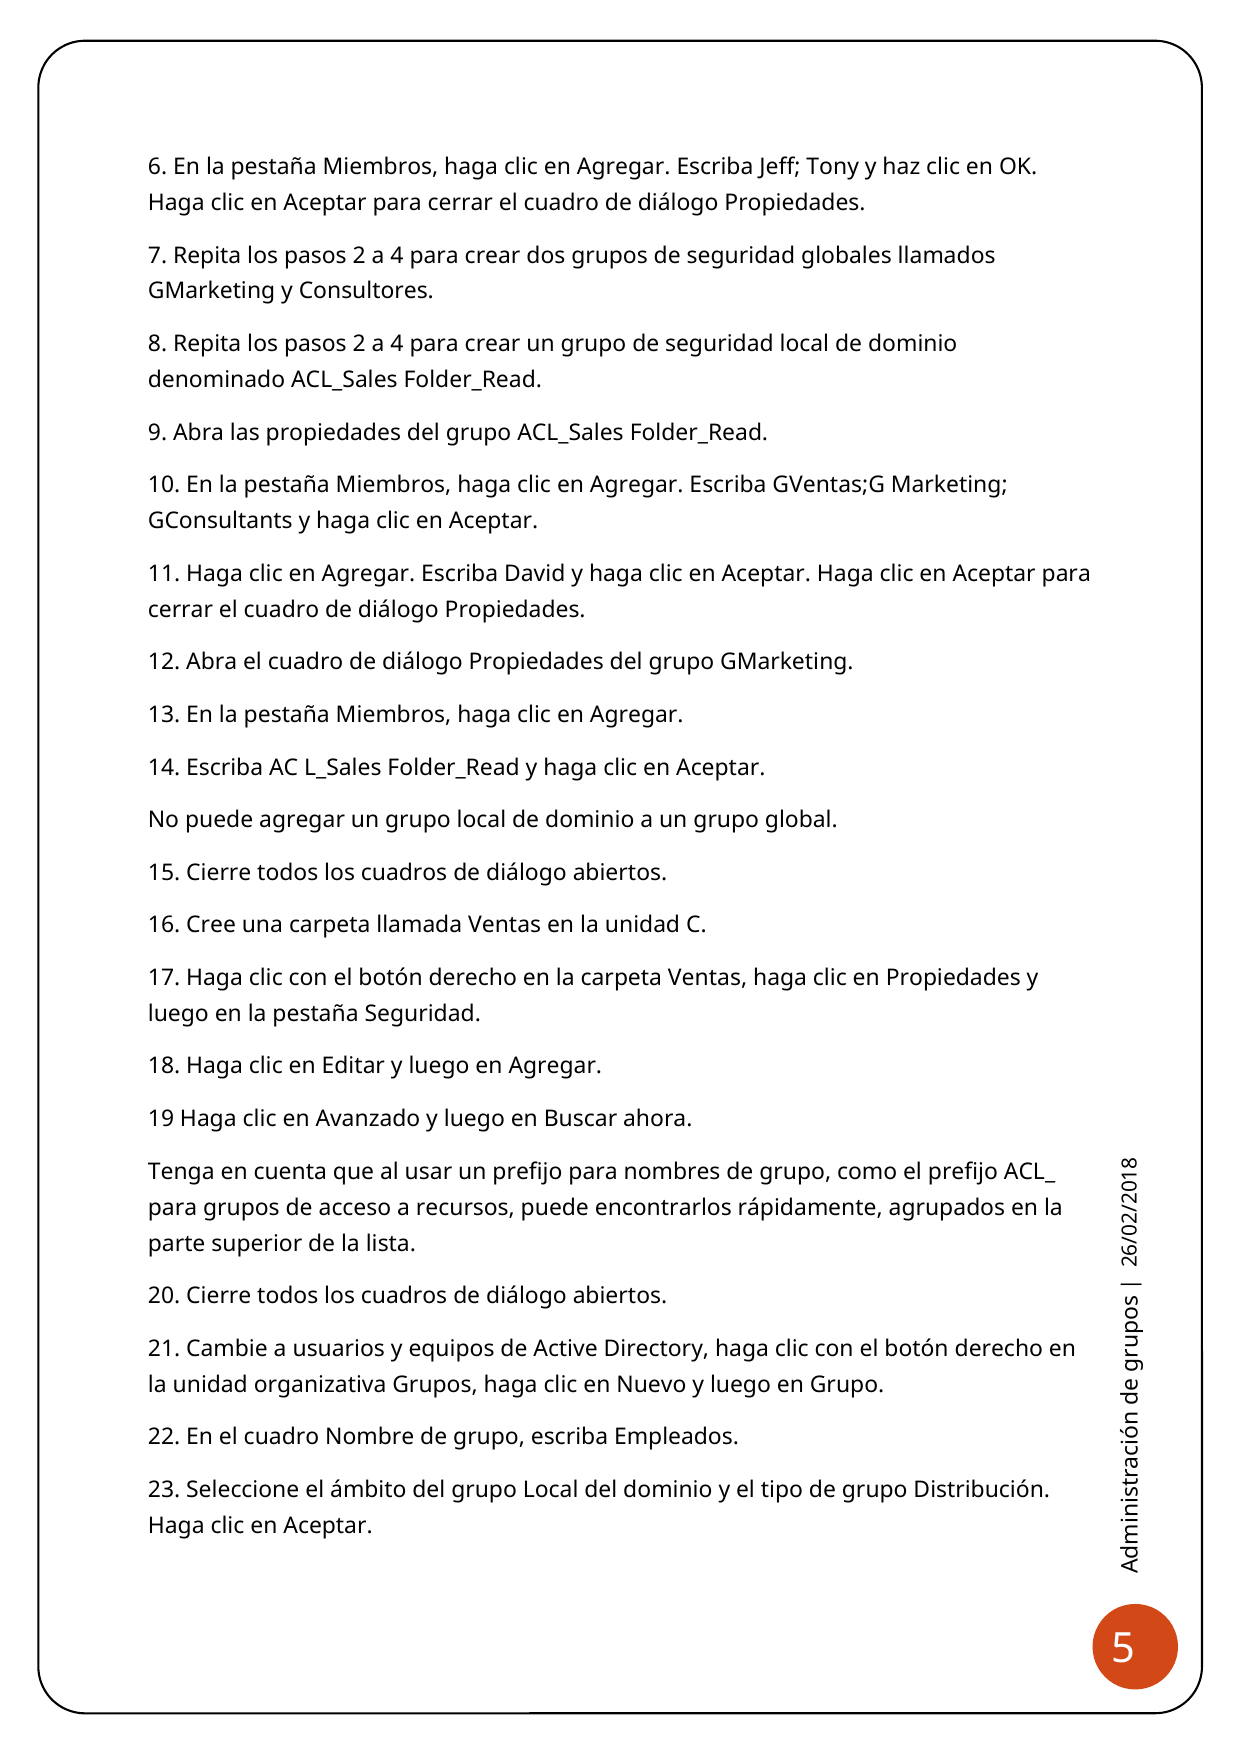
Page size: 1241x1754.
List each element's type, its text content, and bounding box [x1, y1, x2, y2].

text 15. Cierre todos los cuadros de diálogo abiertos. [148, 856, 1092, 887]
text 20. Cierre todos los cuadros de diálogo abiertos. [148, 1279, 1092, 1310]
text 22. En el cuadro Nombre de grupo, escriba Empleados. [148, 1420, 1092, 1452]
text 19 Haga clic en Avanzado y luego en Buscar ahora. [148, 1102, 1092, 1133]
text 6. En la pestaña Miembros, haga clic en Agregar. Escriba Jeff; Tony y haz clic en OK. Haga clic en Aceptar para cerrar el cuadro de diálogo Propiedades. [148, 150, 1092, 217]
text 8. Repita los pasos 2 a 4 para crear un grupo de seguridad local de dominio denominado ACL_Sales Folder_Read. [148, 327, 1092, 394]
text 16. Cree una carpeta llamada Ventas en la unidad C. [148, 908, 1092, 939]
text 13. En la pestaña Miembros, haga clic en Agregar. [148, 698, 1092, 729]
text No puede agregar un grupo local de dominio a un grupo global. [148, 803, 1092, 834]
text 21. Cambie a usuarios y equipos de Active Directory, haga clic con el botón derecho en la unidad organizativa Grupos, haga clic en Nuevo y luego en Grupo. [148, 1332, 1092, 1399]
text 10. En la pestaña Miembros, haga clic en Agregar. Escriba GVentas;G Marketing; GConsultants y haga clic en Aceptar. [148, 468, 1092, 535]
text 14. Escriba AC L_Sales Folder_Read y haga clic en Aceptar. [148, 751, 1092, 782]
text 17. Haga clic con el botón derecho en la carpeta Ventas, haga clic en Propiedades y luego en la pestaña Seguridad. [148, 961, 1092, 1028]
text 9. Abra las propiedades del grupo ACL_Sales Folder_Read. [148, 416, 1092, 447]
text 18. Haga clic en Editar y luego en Agregar. [148, 1049, 1092, 1081]
text Tenga en cuenta que al usar un prefijo para nombres de grupo, como el prefijo ACL_ para grupos de acceso a recursos, puede encontrarlos rápidamente, agrupados en la parte superior de la lista. [148, 1155, 1092, 1258]
text 12. Abra el cuadro de diálogo Propiedades del grupo GMarketing. [148, 645, 1092, 677]
text 7. Repita los pasos 2 a 4 para crear dos grupos de seguridad globales llamados GMarketing y Consultores. [148, 238, 1092, 306]
text 23. Seleccione el ámbito del grupo Local del dominio y el tipo de grupo Distribución. Haga clic en Aceptar. [148, 1473, 1092, 1540]
text 11. Haga clic en Agregar. Escriba David y haga clic en Aceptar. Haga clic en Aceptar para cerrar el cuadro de diálogo Propiedades. [148, 557, 1092, 624]
